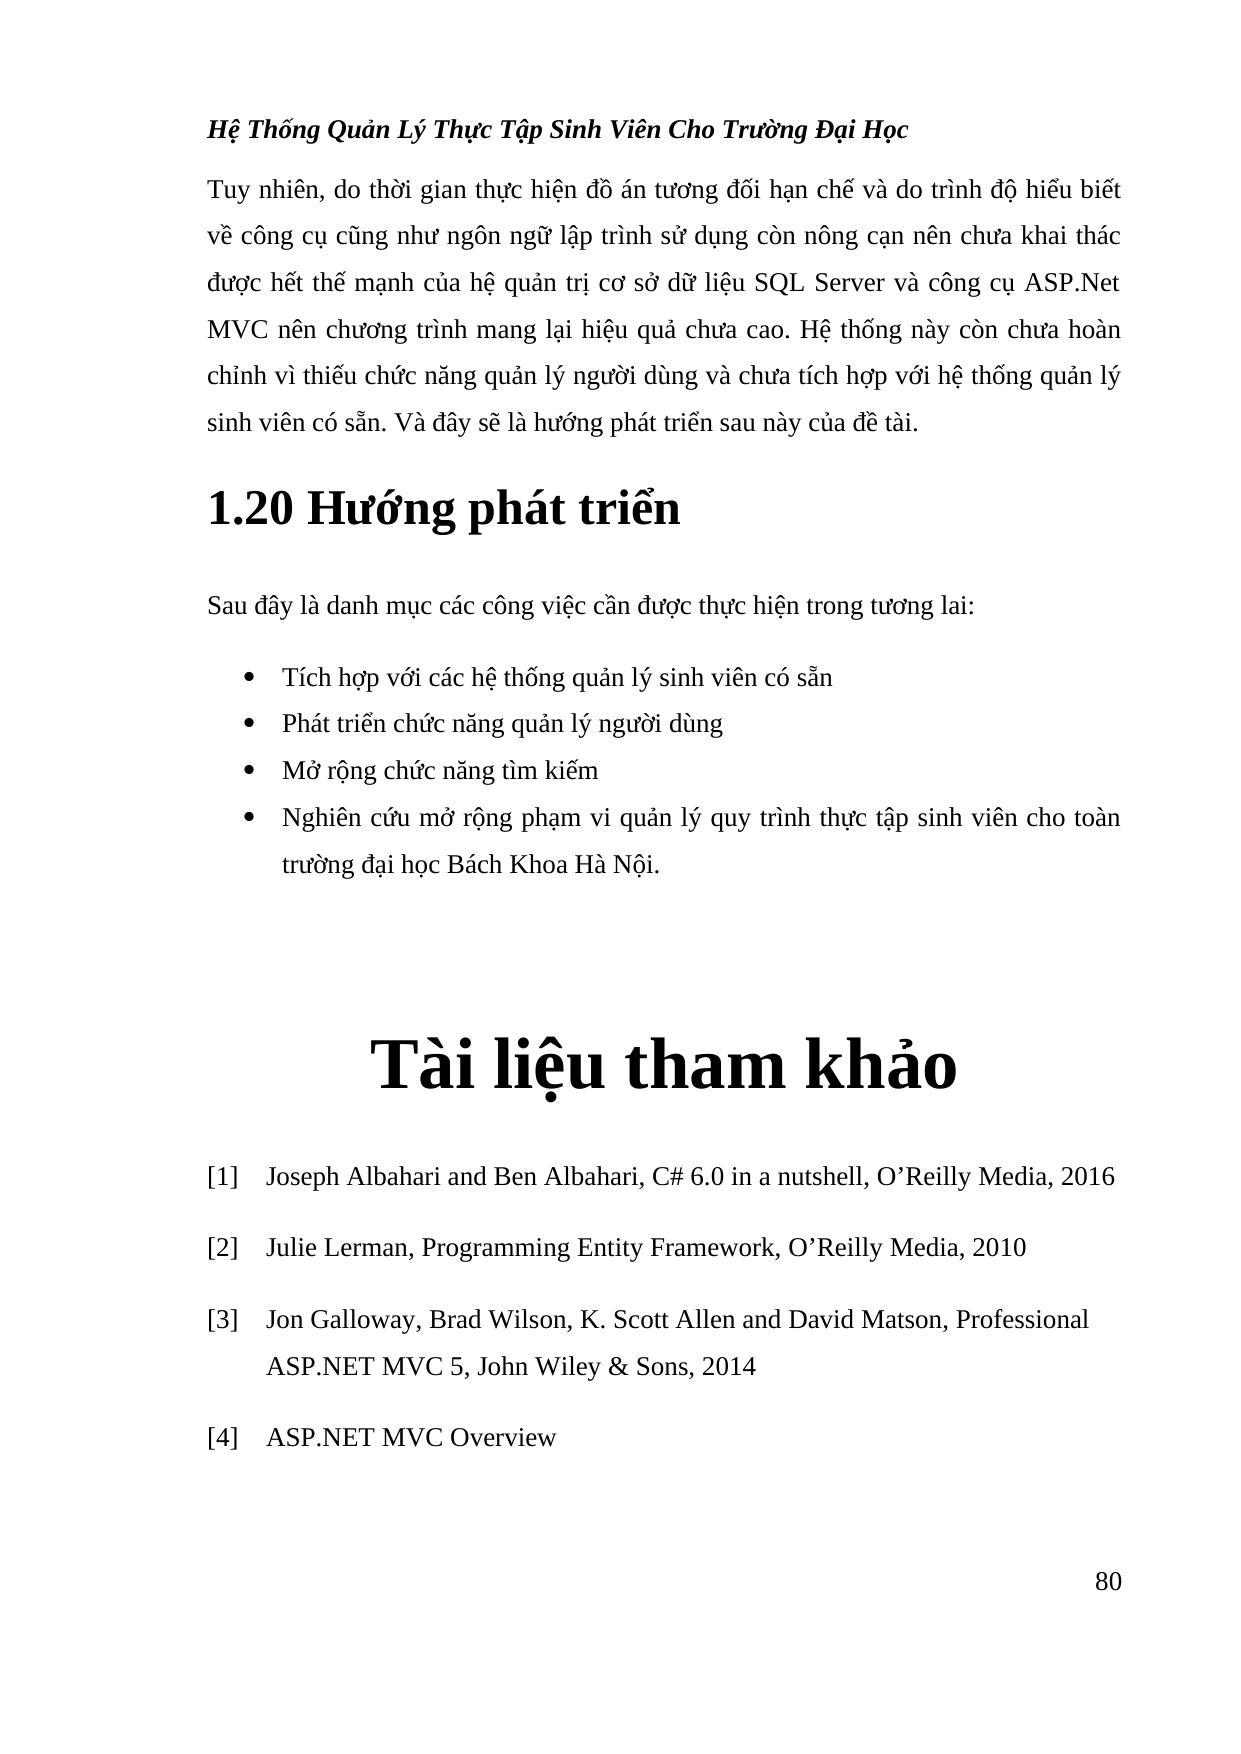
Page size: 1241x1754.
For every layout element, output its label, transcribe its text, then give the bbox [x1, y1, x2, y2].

text Joseph Albahari and Ben Albahari, C# 6.0 in a nutshell, O’Reilly Media, 2016 [207, 920, 1122, 1191]
subtitle Tài liệu tham khảo [369, 1020, 959, 1104]
text Julie Lerman, Programming Entity Framework, O’Reilly Media, 2010 [207, 1231, 1122, 1263]
text Sau đây là danh mục các công việc cần được thực hiện trong tương lai: [207, 589, 1122, 620]
list Phát triển chức năng quản lý người dùng [244, 708, 1122, 739]
text Jon Galloway, Brad Wilson, K. Scott Allen and David Matson, Professional ASP.NET MVC 5, John Wiley & Sons, 2014 [207, 1303, 1122, 1381]
text Tuy nhiên, do thời gian thực hiện đồ án tương đối hạn chế và do trình độ hiểu biết về công cụ cũng như ngôn ngữ lập trình sử dụng còn nông cạn nên chưa khai thác được hết thế mạnh của hệ quản trị cơ sở dữ liệu SQL Server và công cụ ASP.Net MVC nên chương trình mang lại hiệu quả chưa cao. Hệ thống này còn chưa hoàn chỉnh vì thiếu chức năng quản lý người dùng và chưa tích hợp với hệ thống quản lý sinh viên có sẵn. Và đây sẽ là hướng phát triển sau này của đề tài. [207, 173, 1122, 437]
list Nghiên cứu mở rộng phạm vi quản lý quy trình thực tập sinh viên cho toàn trường đại học Bách Khoa Hà Nội. [244, 801, 1122, 879]
list Mở rộng chức năng tìm kiếm [244, 754, 1122, 786]
text ASP.NET MVC Overview [207, 1421, 1122, 1453]
list Tích hợp với các hệ thống quản lý sinh viên có sẵn [244, 661, 1122, 692]
subtitle Hướng phát triển [207, 478, 1122, 535]
